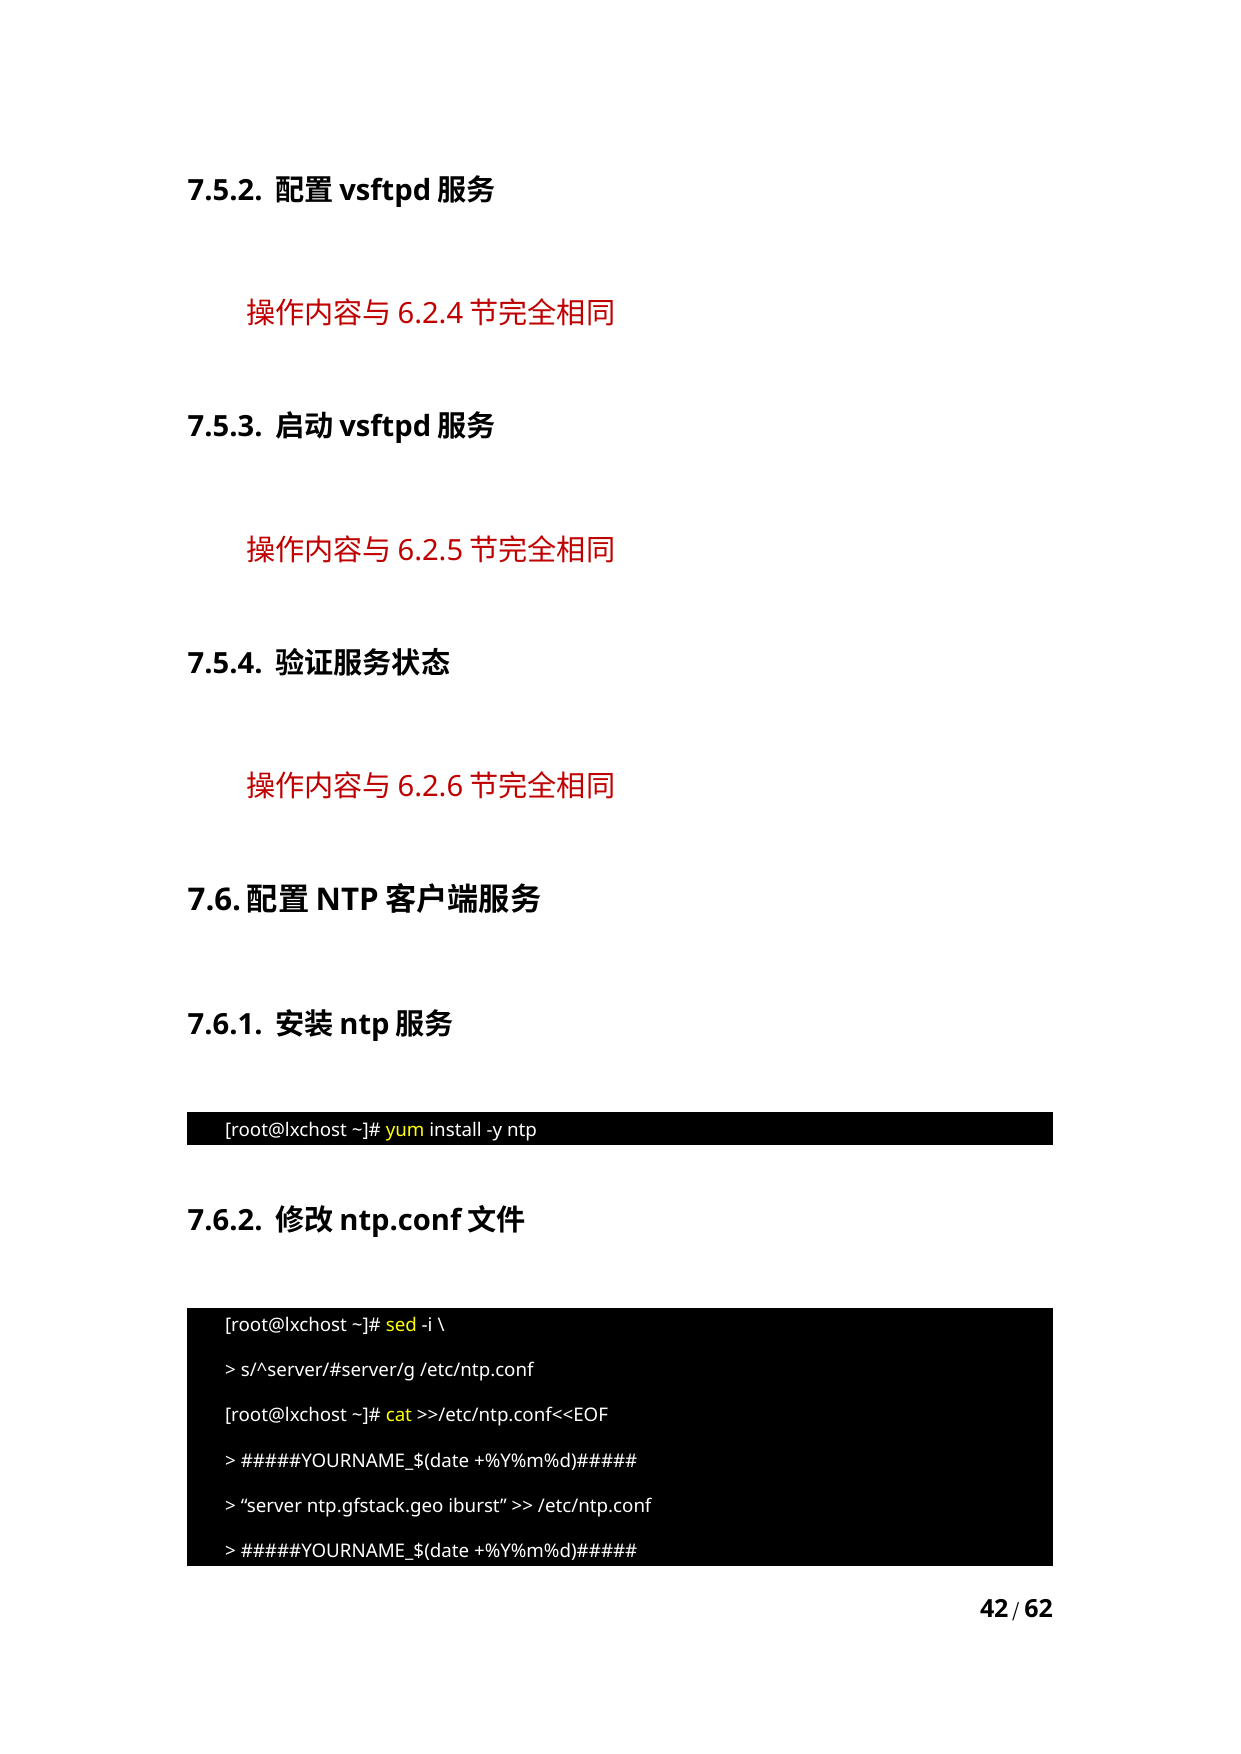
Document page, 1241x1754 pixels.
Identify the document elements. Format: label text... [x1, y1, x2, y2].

text [root@lxchost ~]# yum install -y ntp [187, 1112, 1053, 1145]
subtitle 安装ntp服务 [187, 989, 1053, 1054]
subtitle 修改ntp.conf文件 [187, 1185, 1053, 1250]
subtitle 启动vsftpd服务 [187, 392, 1053, 457]
text 操作内容与6.2.5节完全相同 [187, 515, 1053, 580]
subtitle 配置NTP客户端服务 [187, 864, 1053, 929]
text > #####YOURNAME_$(date +%Y%m%d)##### [187, 1443, 1053, 1476]
text [root@lxchost ~]# sed -i \ [187, 1308, 1053, 1340]
text > “server ntp.gfstack.geo iburst” >> /etc/ntp.conf [187, 1489, 1053, 1521]
text > #####YOURNAME_$(date +%Y%m%d)##### [187, 1534, 1053, 1566]
text > s/^server/#server/g /etc/ntp.conf [187, 1353, 1053, 1386]
subtitle 配置vsftpd服务 [187, 156, 1053, 221]
text [root@lxchost ~]# cat >>/etc/ntp.conf<<EOF [187, 1398, 1053, 1431]
subtitle 验证服务状态 [187, 628, 1053, 693]
text 操作内容与6.2.4节完全相同 [187, 278, 1053, 343]
text 操作内容与6.2.6节完全相同 [187, 751, 1053, 816]
